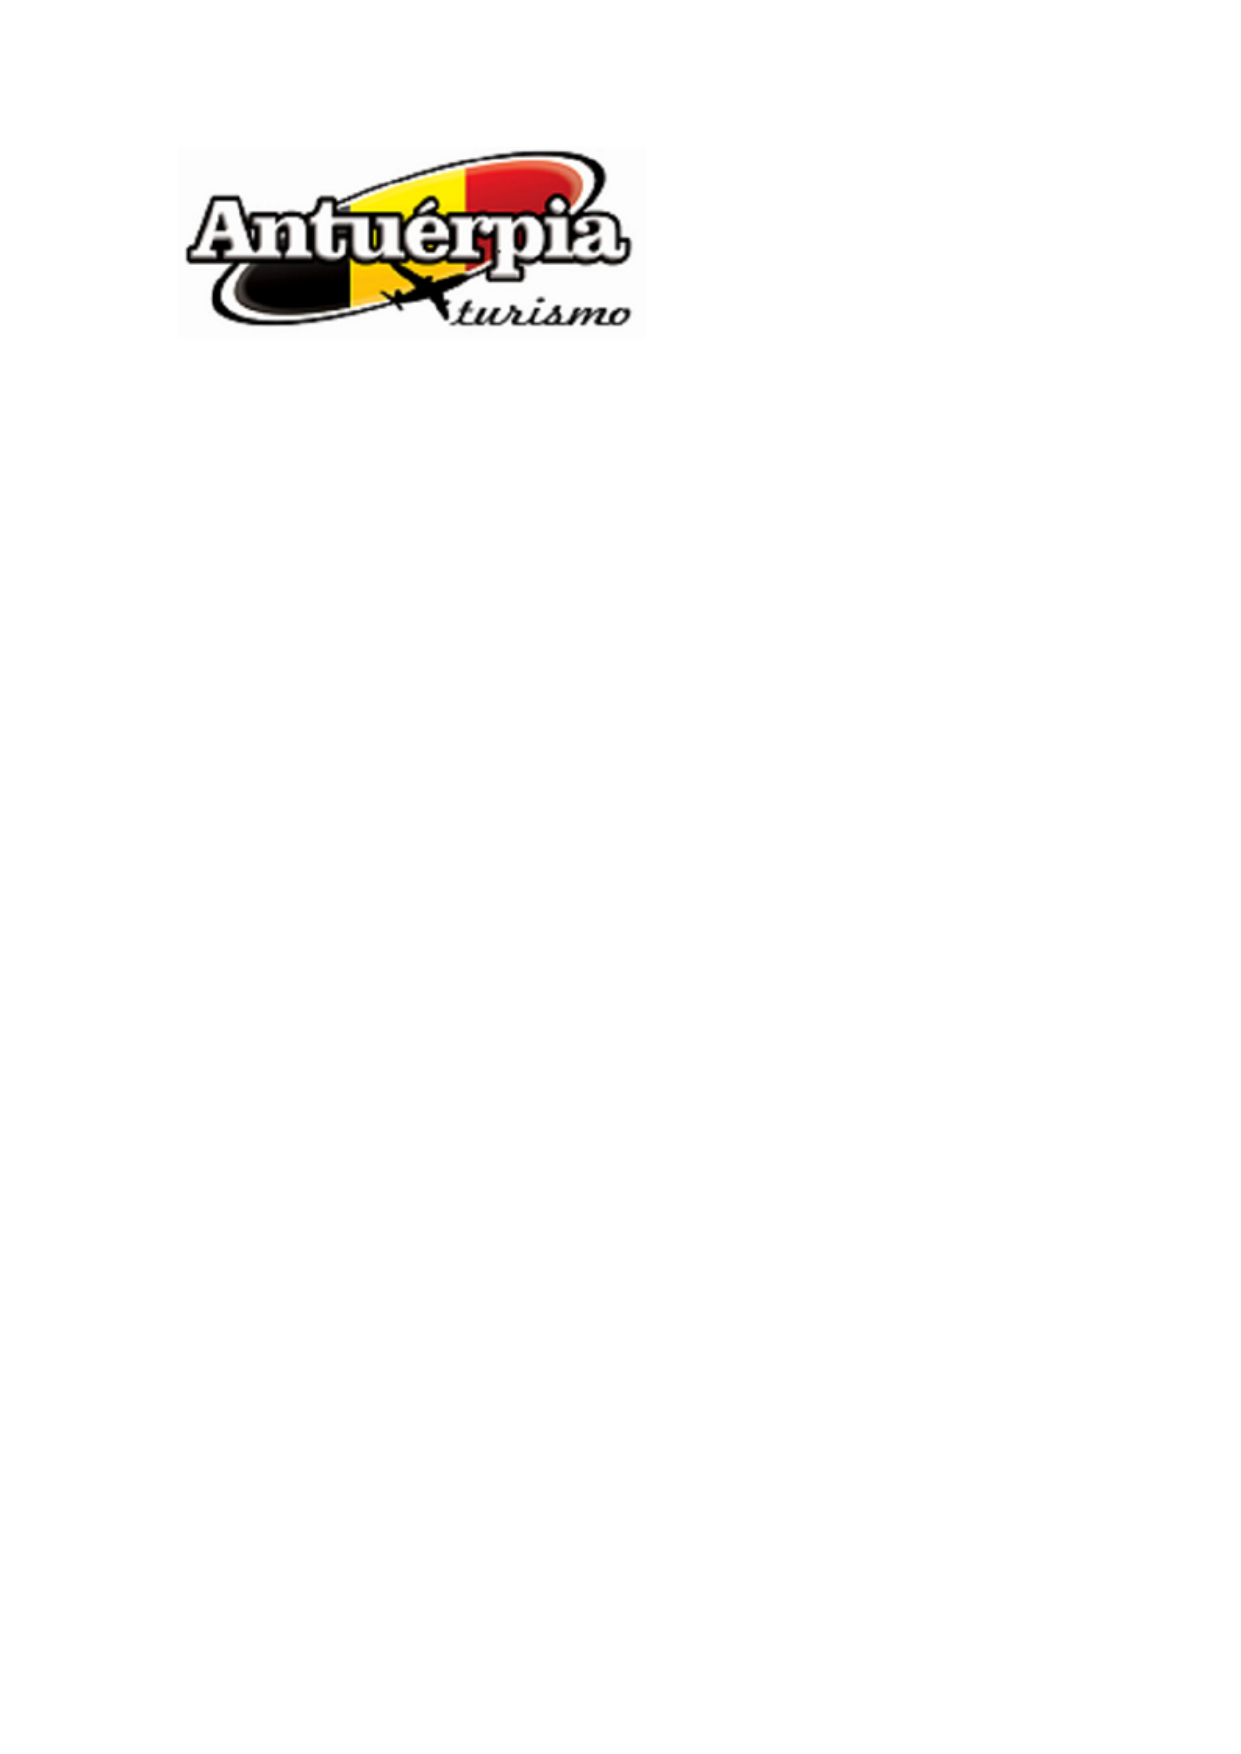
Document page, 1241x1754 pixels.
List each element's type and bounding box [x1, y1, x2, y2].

picture [177, 147, 646, 339]
